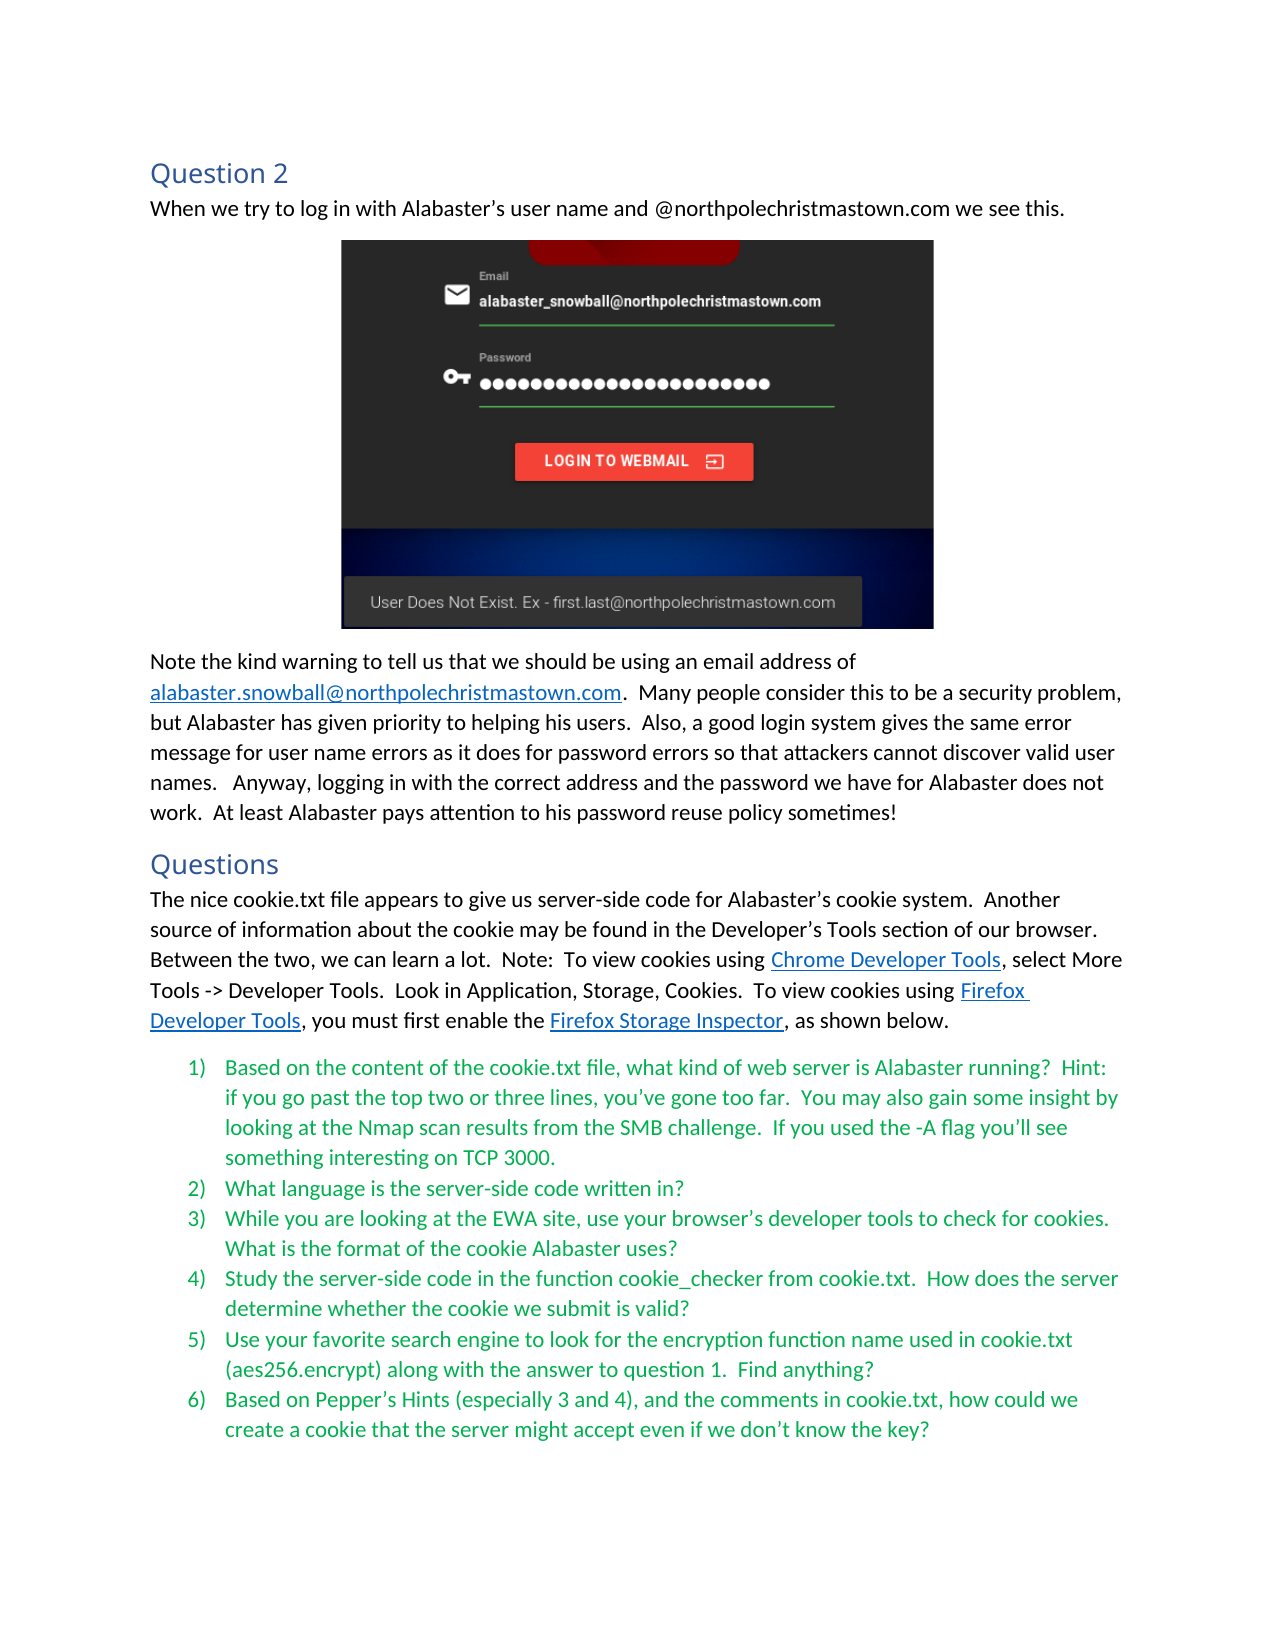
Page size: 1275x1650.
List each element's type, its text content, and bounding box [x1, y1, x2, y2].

subtitle Questions [150, 845, 1125, 882]
text Note the kind warning to tell us that we should be using an email address of alabaster.snowball@northpolechristmastown.com. Many people consider this to be a security problem, but Alabaster has given priority to helping his users. Also, a good login system gives the same error message for user name errors as it does for password errors so that attackers cannot discover valid user names. Anyway, logging in with the correct address and the password we have for Alabaster does not work. At least Alabaster pays attention to his password reuse policy sometimes! [150, 647, 1125, 826]
picture [341, 240, 934, 629]
list Based on the content of the cookie.txt file, what kind of web server is Alabaster running? Hint: if you go past the top two or three lines, you’ve gone too far. You may also gain some insight by looking at the Nmap scan results from the SMB challenge. If you used the -A flag you’ll see something interesting on TCP 3000. [187, 1053, 1125, 1171]
list Use your favorite search engine to look for the encryption function name used in cookie.txt (aes256.encrypt) along with the answer to question 1. Find anything? [187, 1325, 1125, 1383]
text The nice cookie.txt file appears to give us server-side code for Alabaster’s cookie system. Another source of information about the cookie may be found in the Developer’s Tools section of our browser. Between the two, we can learn a lot. Note: To view cookies using Chrome Developer Tools, select More Tools -> Developer Tools. Look in Application, Storage, Cookies. To view cookies using Firefox Developer Tools, you must first enable the Firefox Storage Inspector, as shown below. [150, 885, 1125, 1034]
list Study the server-side code in the function cookie_checker from cookie.txt. How does the server determine whether the cookie we submit is valid? [187, 1264, 1125, 1322]
list While you are looking at the EWA site, use your browser’s developer tools to check for cookies. What is the format of the cookie Alabaster uses? [187, 1204, 1125, 1262]
list What language is the server-side code written in? [187, 1174, 1125, 1202]
text When we try to log in with Alabaster’s user name and @northpolechristmastown.com we see this. [150, 194, 1125, 222]
list Based on Pepper’s Hints (especially 3 and 4), and the comments in cookie.txt, how could we create a cookie that the server might accept even if we don’t know the key? [187, 1385, 1125, 1443]
subtitle Question 2 [150, 154, 1125, 191]
